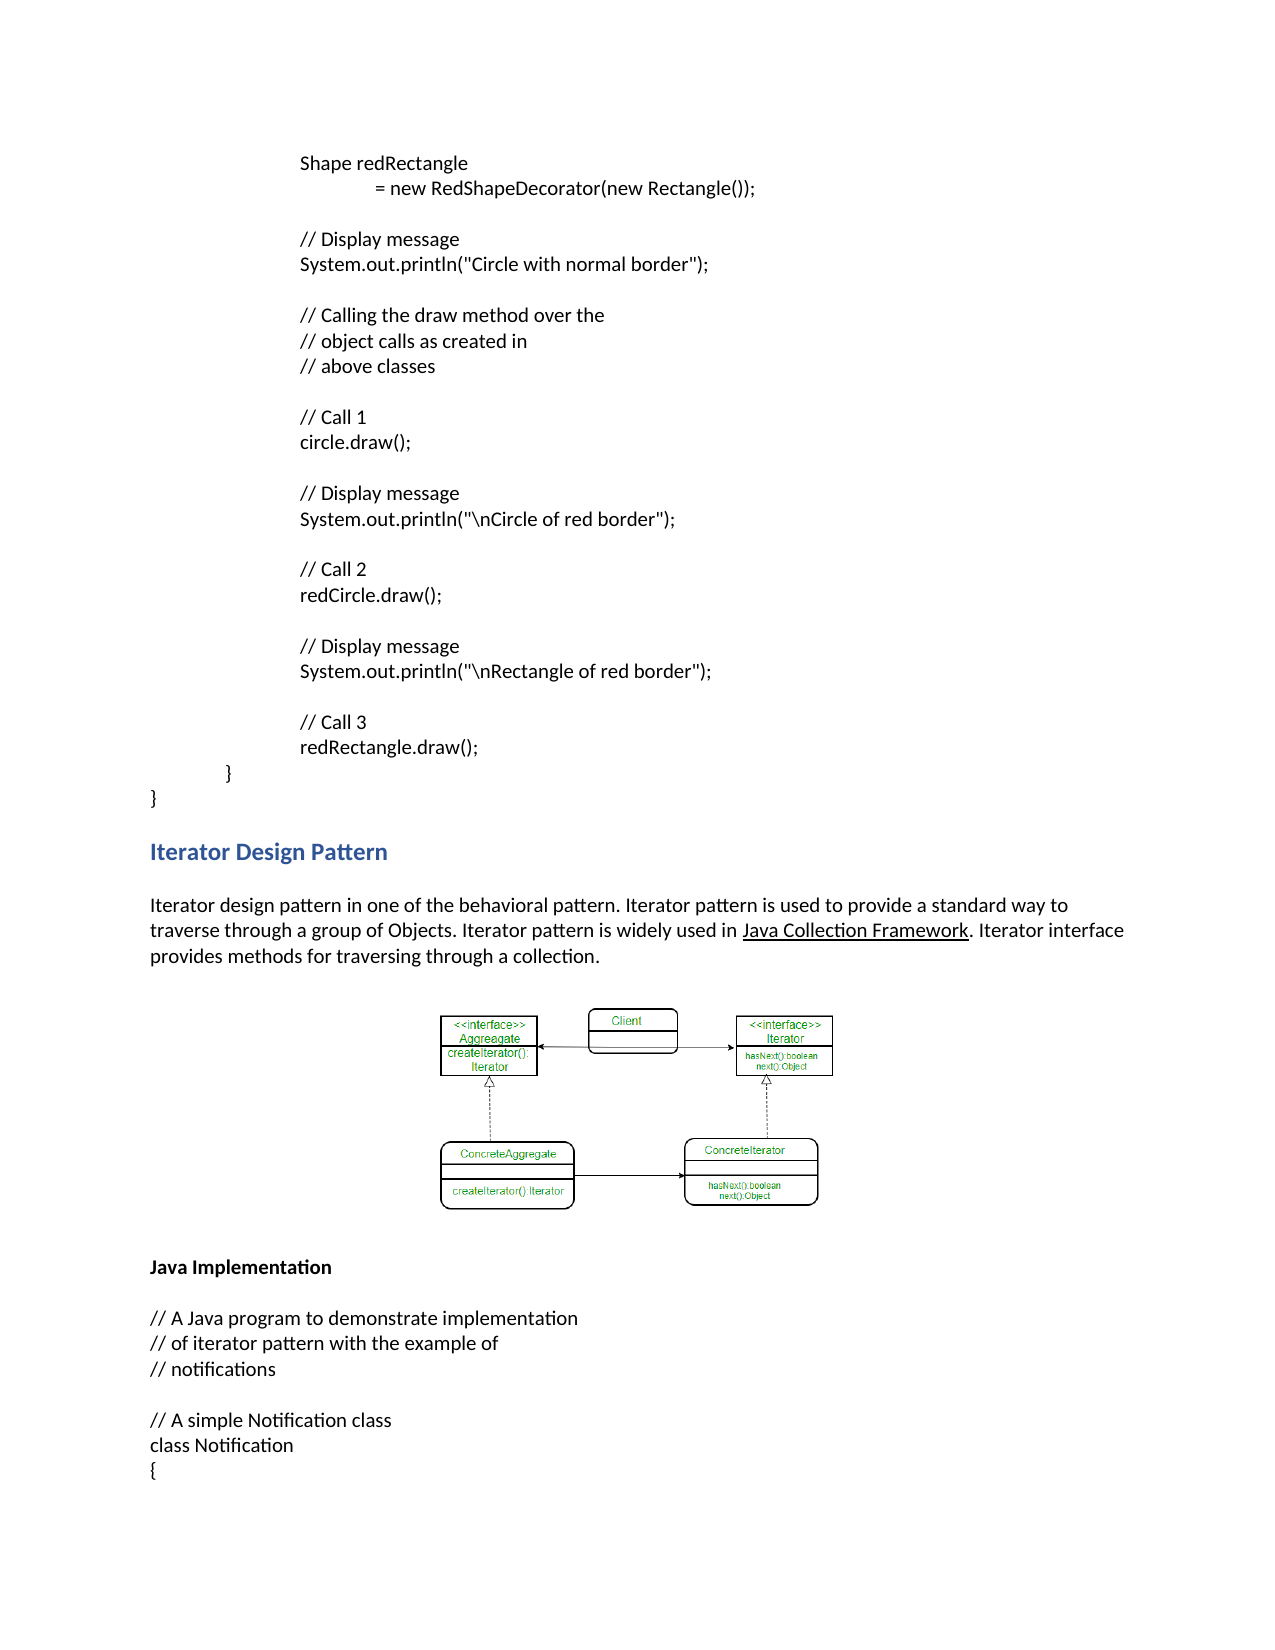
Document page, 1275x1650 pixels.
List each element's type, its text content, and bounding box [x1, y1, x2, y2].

text // Calling the draw method over the [150, 302, 1125, 328]
text // A simple Notification class [150, 1407, 1125, 1432]
text // Call 2 [150, 557, 1125, 582]
text circle.draw(); [150, 429, 1125, 455]
text Iterator Design Pattern [150, 836, 1125, 867]
text // notifications [150, 1356, 1125, 1381]
text // Display message [150, 480, 1125, 506]
text Java Implementation [150, 1254, 1125, 1280]
text // of iterator pattern with the example of [150, 1331, 1125, 1356]
text { [150, 1458, 1125, 1483]
text // Display message [150, 226, 1125, 252]
text redRectangle.draw(); [150, 734, 1125, 760]
text System.out.println("Circle with normal border"); [150, 252, 1125, 277]
text // above classes [150, 353, 1125, 379]
text // object calls as created in [150, 328, 1125, 353]
text Shape redRectangle [150, 150, 1125, 175]
text redCircle.draw(); [150, 582, 1125, 607]
text // Call 3 [150, 709, 1125, 734]
text } [150, 760, 1125, 785]
text } [150, 785, 1125, 811]
text // Call 1 [150, 404, 1125, 429]
text = new RedShapeDecorator(new Rectangle()); [150, 175, 1125, 201]
text System.out.println("\nCircle of red border"); [150, 506, 1125, 531]
text class Notification [150, 1432, 1125, 1458]
picture [420, 993, 855, 1229]
text Iterator design pattern in one of the behavioral pattern. Iterator pattern is used to provide a standard way to traverse through a group of Objects. Iterator pattern is widely used in Java Collection Framework. Iterator interface provides methods for traversing through a collection. [150, 892, 1125, 968]
text // A Java program to demonstrate implementation [150, 1305, 1125, 1331]
text System.out.println("\nRectangle of red border"); [150, 658, 1125, 684]
text // Display message [150, 633, 1125, 658]
